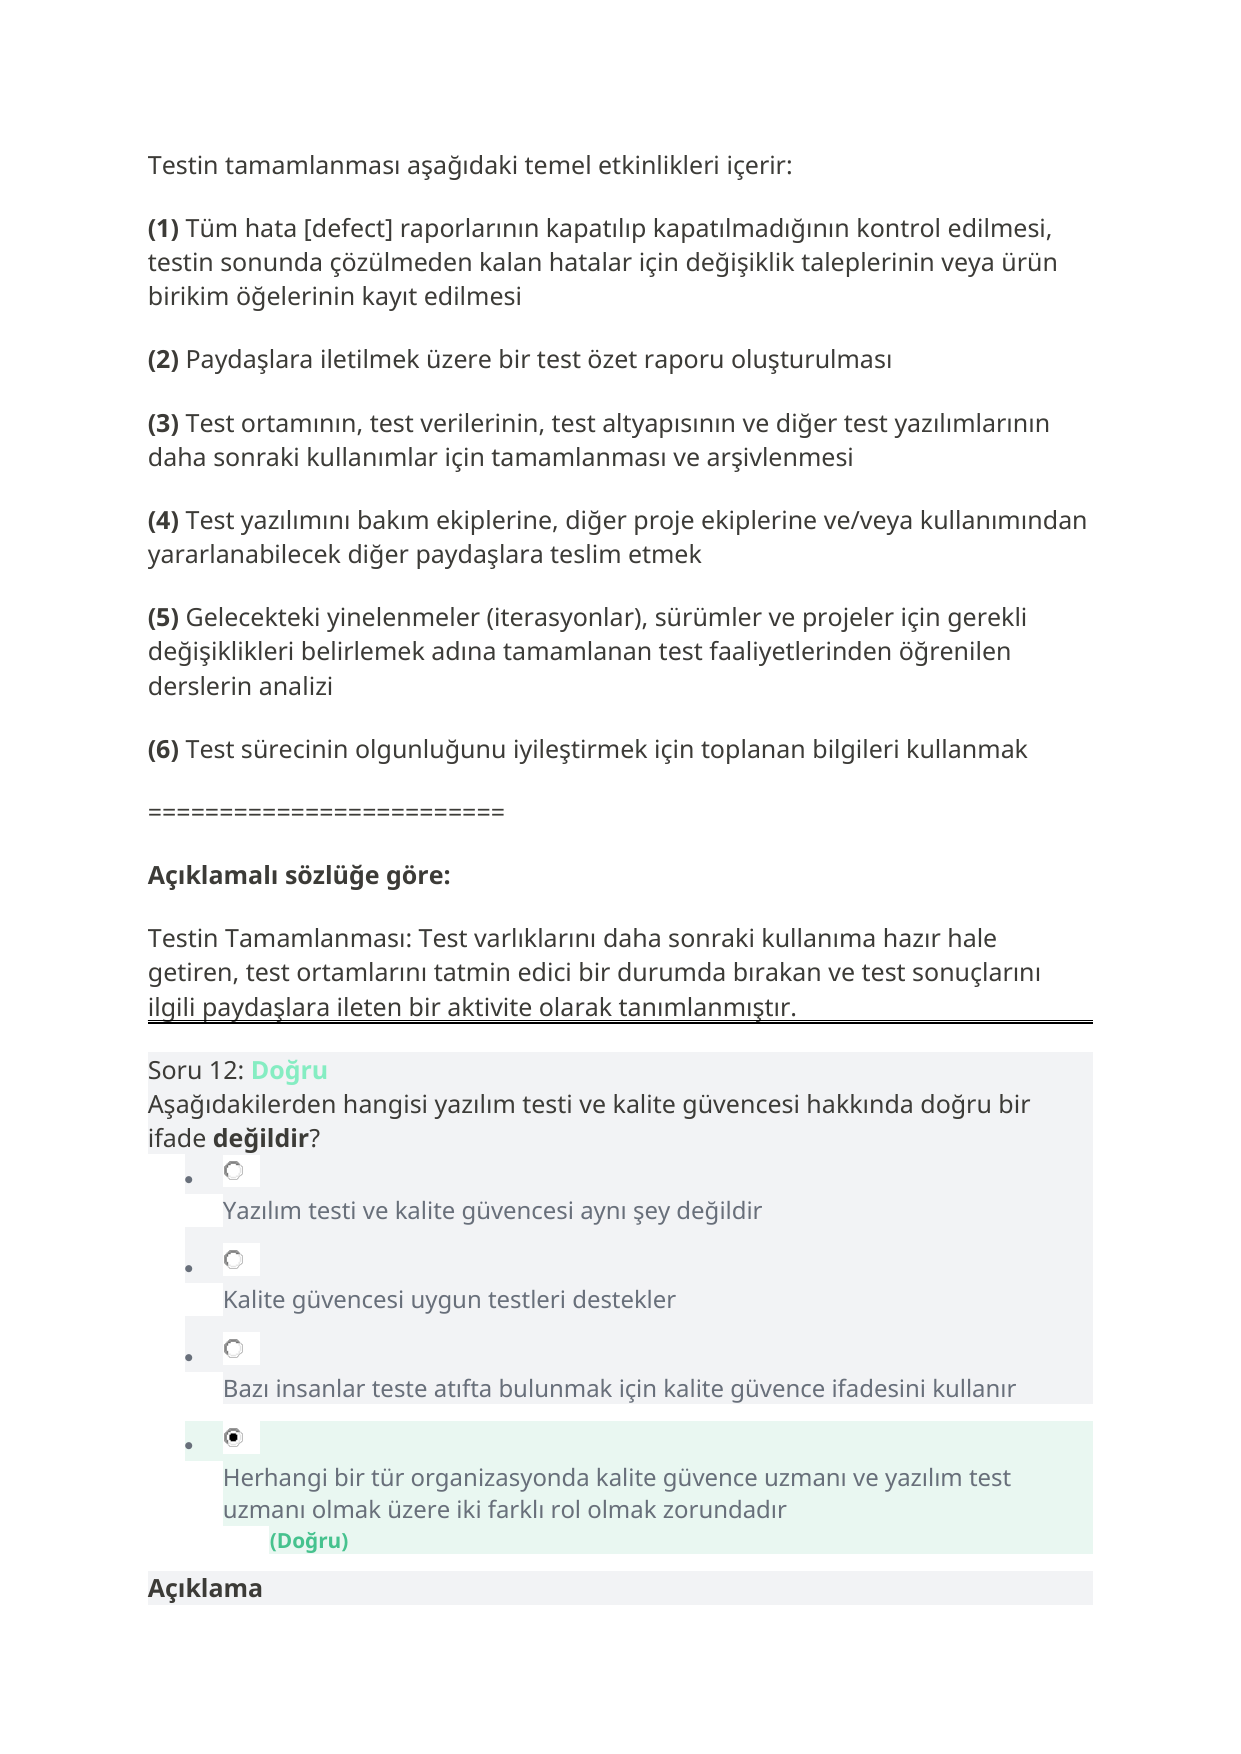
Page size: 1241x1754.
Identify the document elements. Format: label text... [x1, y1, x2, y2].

text (1) Tüm hata [defect] raporlarının kapatılıp kapatılmadığının kontrol edilmesi, testin sonunda çözülmeden kalan hatalar için değişiklik taleplerinin veya ürün birikim öğelerinin kayıt edilmesi [148, 211, 1093, 313]
list ​ [185, 1154, 1093, 1194]
text (5) Gelecekteki yinelenmeler (iterasyonlar), sürümler ve projeler için gerekli değişiklikleri belirlemek adına tamamlanan test faaliyetlerinden öğrenilen derslerin analizi [148, 600, 1093, 702]
text (Doğru) [269, 1526, 1093, 1554]
text Testin tamamlanması aşağıdaki temel etkinlikleri içerir: [148, 148, 1093, 182]
text Aşağıdakilerden hangisi yazılım testi ve kalite güvencesi hakkında doğru bir ifade değildir? [148, 1086, 1093, 1154]
text Kalite güvencesi uygun testleri destekler [223, 1283, 1093, 1316]
text (2) Paydaşlara iletilmek üzere bir test özet raporu oluşturulması [148, 342, 1093, 376]
text (3) Test ortamının, test verilerinin, test altyapısının ve diğer test yazılımlarının daha sonraki kullanımlar için tamamlanması ve arşivlenmesi [148, 405, 1093, 473]
text Açıklamalı sözlüğe göre: [148, 858, 1093, 892]
list ​ [185, 1421, 1093, 1461]
text (6) Test sürecinin olgunluğunu iyileştirmek için toplanan bilgileri kullanmak [148, 731, 1093, 765]
text Bazı insanlar teste atıfta bulunmak için kalite güvence ifadesini kullanır [223, 1372, 1093, 1404]
text Yazılım testi ve kalite güvencesi aynı şey değildir [223, 1194, 1093, 1227]
text ========================= [148, 794, 1093, 829]
list ​ [185, 1243, 1093, 1283]
text Herhangi bir tür organizasyonda kalite güvence uzmanı ve yazılım test uzmanı olmak üzere iki farklı rol olmak zorundadır [223, 1461, 1093, 1526]
text Testin Tamamlanması: Test varlıklarını daha sonraki kullanıma hazır hale getiren, test ortamlarını tatmin edici bir durumda bırakan ve test sonuçlarını ilgili paydaşlara ileten bir aktivite olarak tanımlanmıştır. [148, 921, 1093, 1020]
text (4) Test yazılımını bakım ekiplerine, diğer proje ekiplerine ve/veya kullanımından yararlanabilecek diğer paydaşlara teslim etmek [148, 503, 1093, 571]
list ​ [185, 1332, 1093, 1372]
text Açıklama [148, 1571, 1093, 1605]
text Soru 12: Doğru [148, 1052, 1093, 1086]
